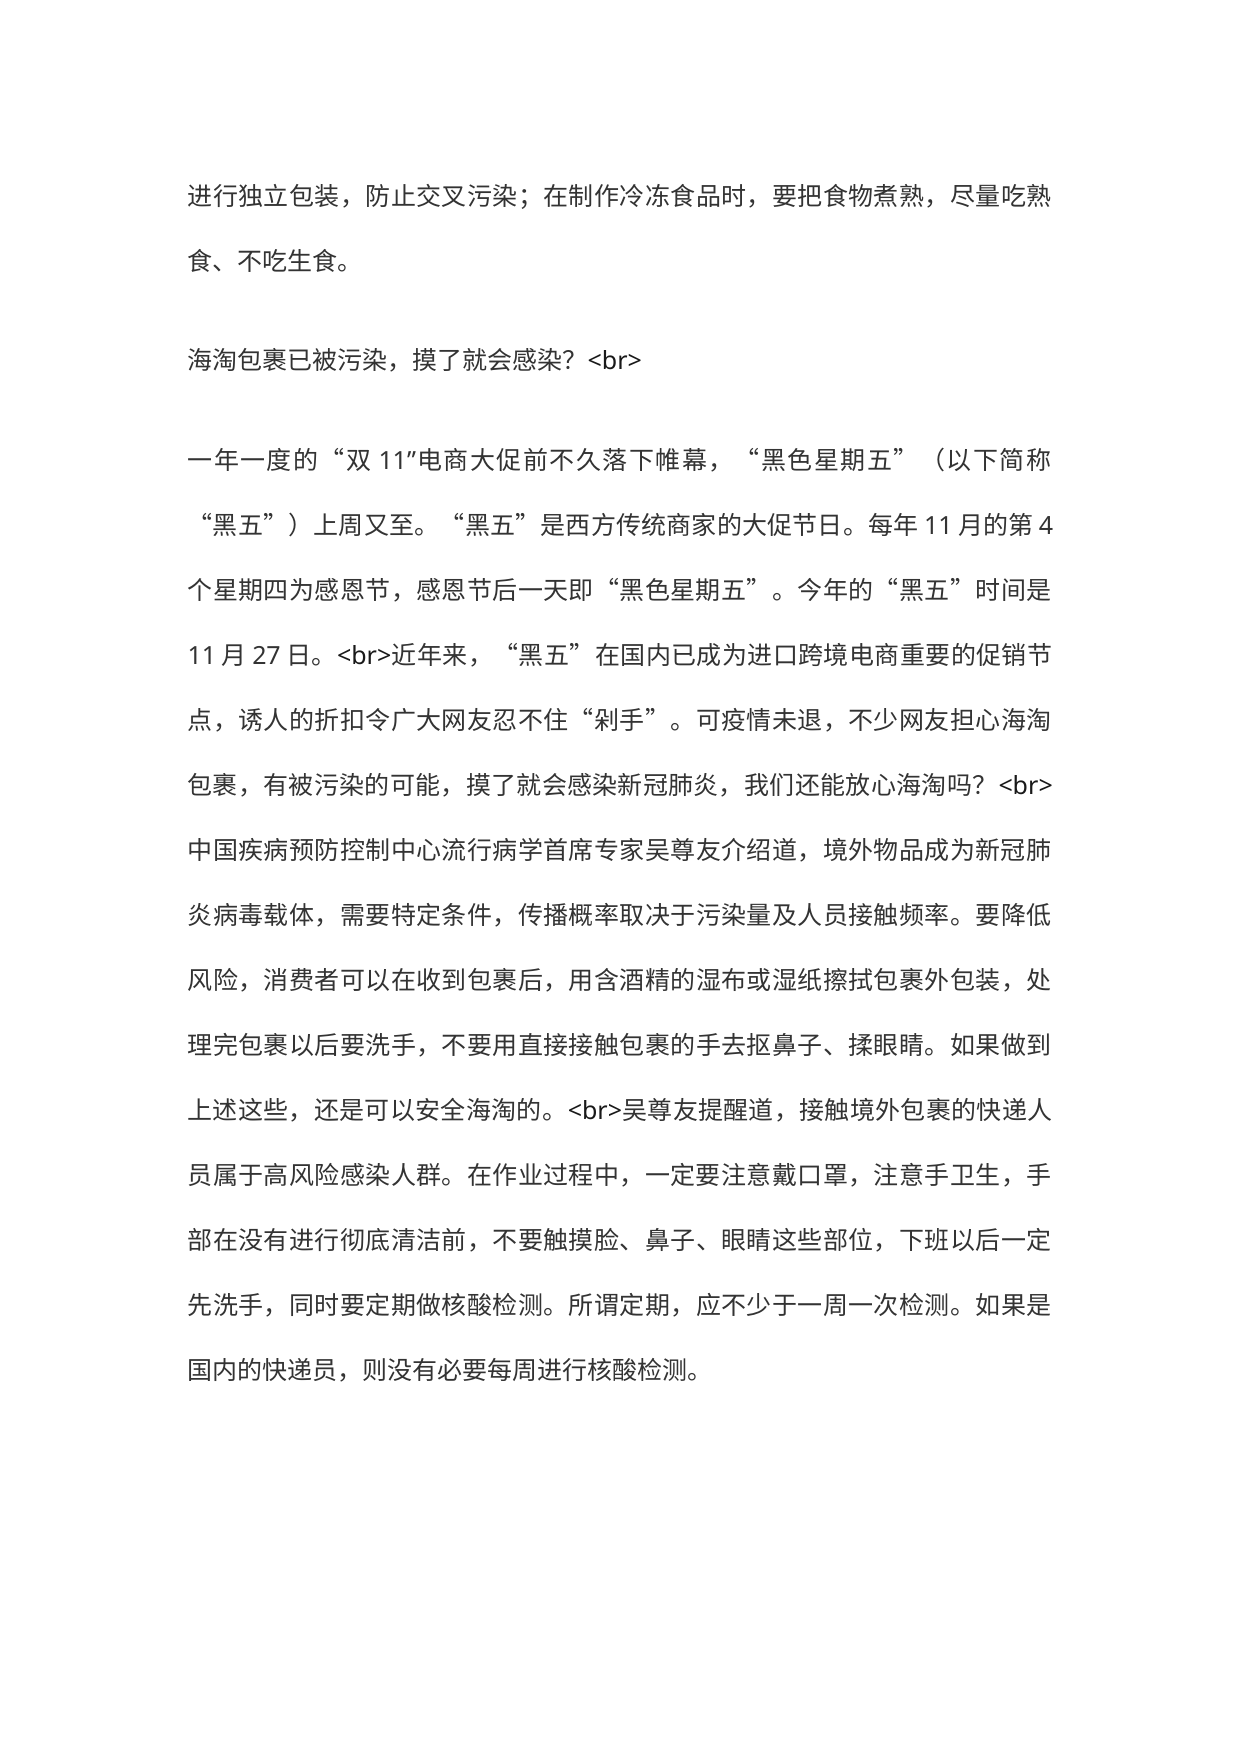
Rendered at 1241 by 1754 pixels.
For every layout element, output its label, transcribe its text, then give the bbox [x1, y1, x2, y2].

text 海淘包裹已被污染，摸了就会感染？<br> [187, 326, 1053, 391]
text 一年一度的“双11”电商大促前不久落下帷幕，“黑色星期五”（以下简称“黑五”）上周又至。“黑五”是西方传统商家的大促节日。每年11月的第4个星期四为感恩节，感恩节后一天即“黑色星期五”。今年的“黑五”时间是11月27日。<br>近年来，“黑五”在国内已成为进口跨境电商重要的促销节点，诱人的折扣令广大网友忍不住“剁手”。可疫情未退，不少网友担心海淘包裹，有被污染的可能，摸了就会感染新冠肺炎，我们还能放心海淘吗？<br>中国疾病预防控制中心流行病学首席专家吴尊友介绍道，境外物品成为新冠肺炎病毒载体，需要特定条件，传播概率取决于污染量及人员接触频率。要降低风险，消费者可以在收到包裹后，用含酒精的湿布或湿纸擦拭包裹外包装，处理完包裹以后要洗手，不要用直接接触包裹的手去抠鼻子、揉眼睛。如果做到上述这些，还是可以安全海淘的。<br>吴尊友提醒道，接触境外包裹的快递人员属于高风险感染人群。在作业过程中，一定要注意戴口罩，注意手卫生，手部在没有进行彻底清洁前，不要触摸脸、鼻子、眼睛这些部位，下班以后一定先洗手，同时要定期做核酸检测。所谓定期，应不少于一周一次检测。如果是国内的快递员，则没有必要每周进行核酸检测。 [187, 426, 1053, 1401]
